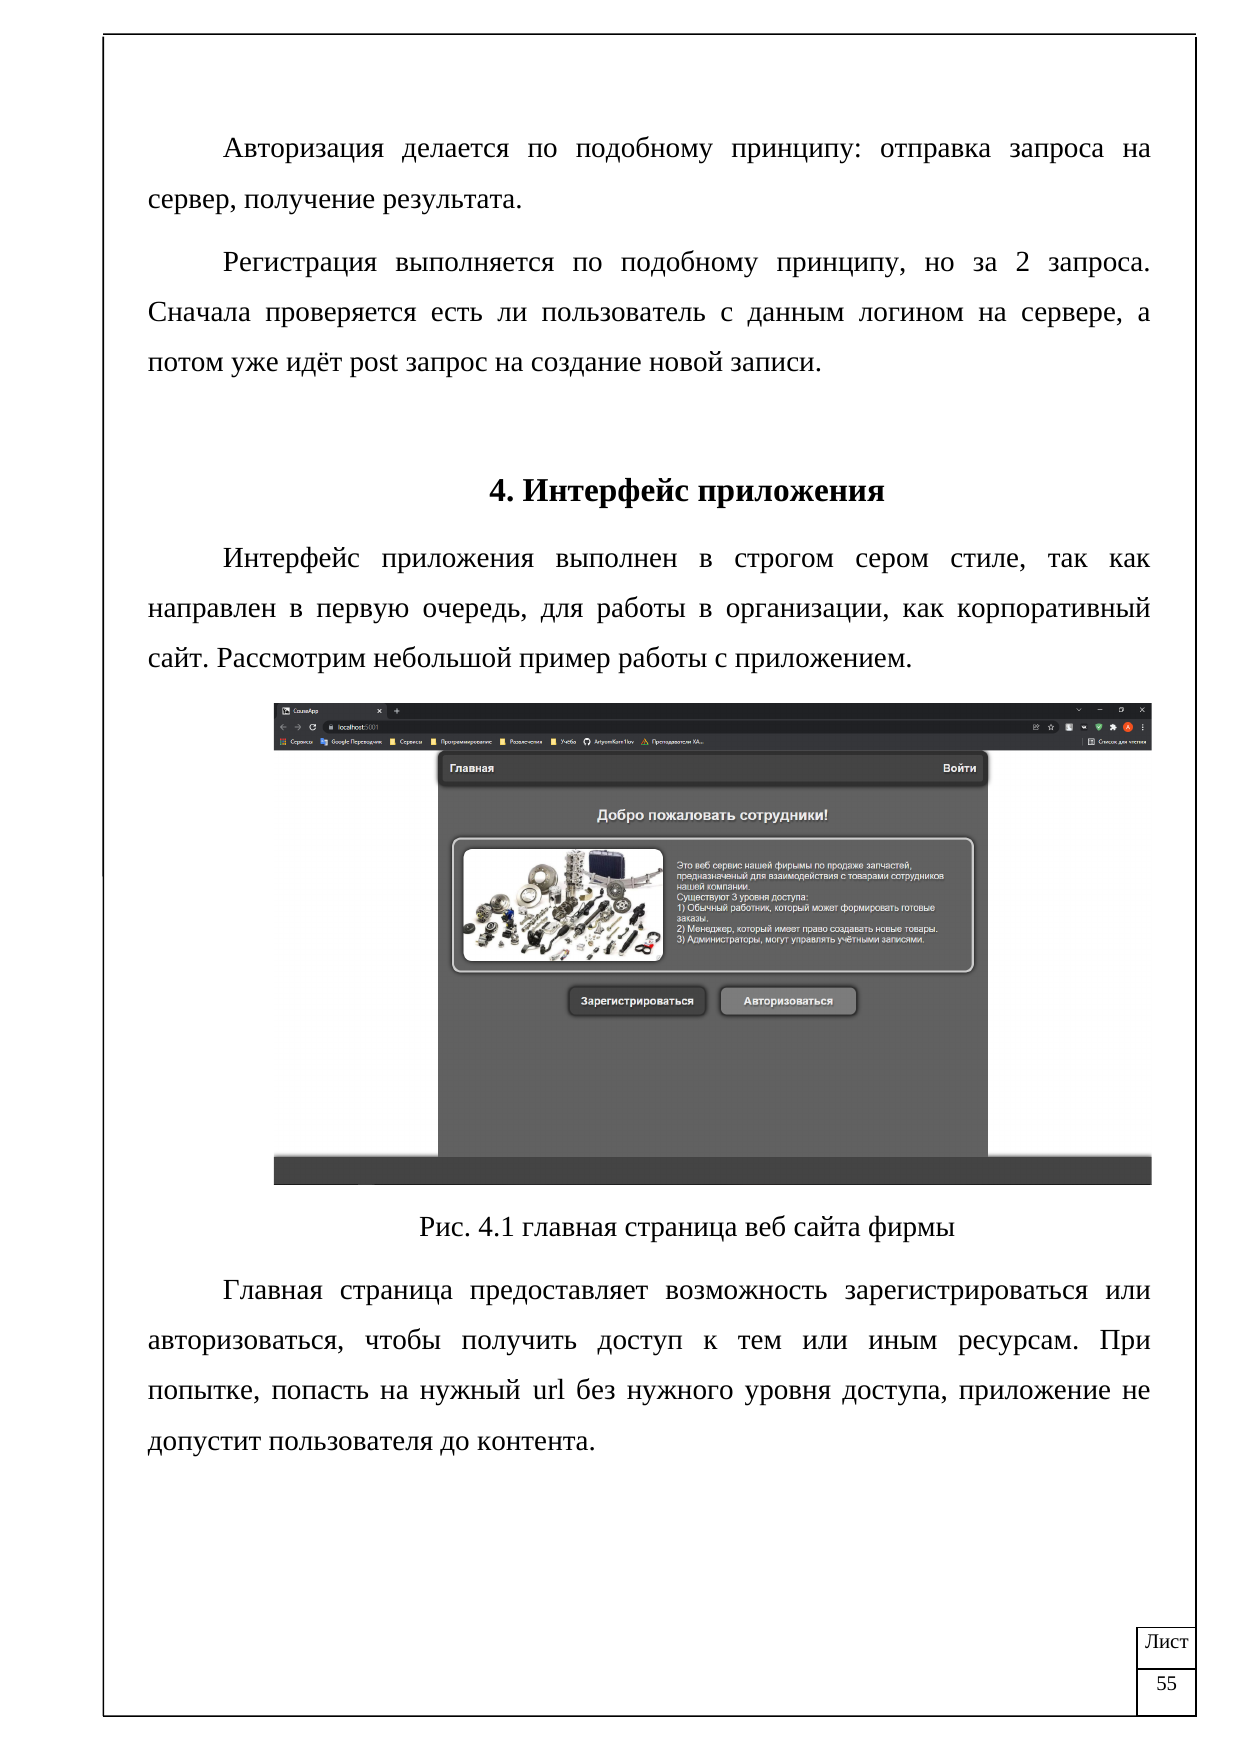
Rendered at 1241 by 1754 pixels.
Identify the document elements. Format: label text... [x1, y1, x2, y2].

text Авторизация делается по подобному принципу: отправка запроса на сервер, получение результата. [148, 131, 1152, 214]
text Рис. 4.1 главная страница веб сайта фирмы [148, 1209, 1152, 1243]
text Интерфейс приложения выполнен в строгом сером стиле, так как направлен в первую очередь, для работы в организации, как корпоративный сайт. Рассмотрим небольшой пример работы с приложением. [148, 540, 1152, 674]
text Регистрация выполняется по подобному принципу, но за 2 запроса. Сначала проверяется есть ли пользователь с данным логином на сервере, а потом уже идёт post запрос на создание новой записи. [148, 244, 1152, 378]
text 4. Интерфейс приложения [148, 470, 1152, 508]
picture [273, 703, 1152, 1185]
text Главная страница предоставляет возможность зарегистрироваться или авторизоваться, чтобы получить доступ к тем или иным ресурсам. При попытке, попасть на нужный url без нужного уровня доступа, приложение не допустит пользователя до контента. [148, 1272, 1152, 1456]
